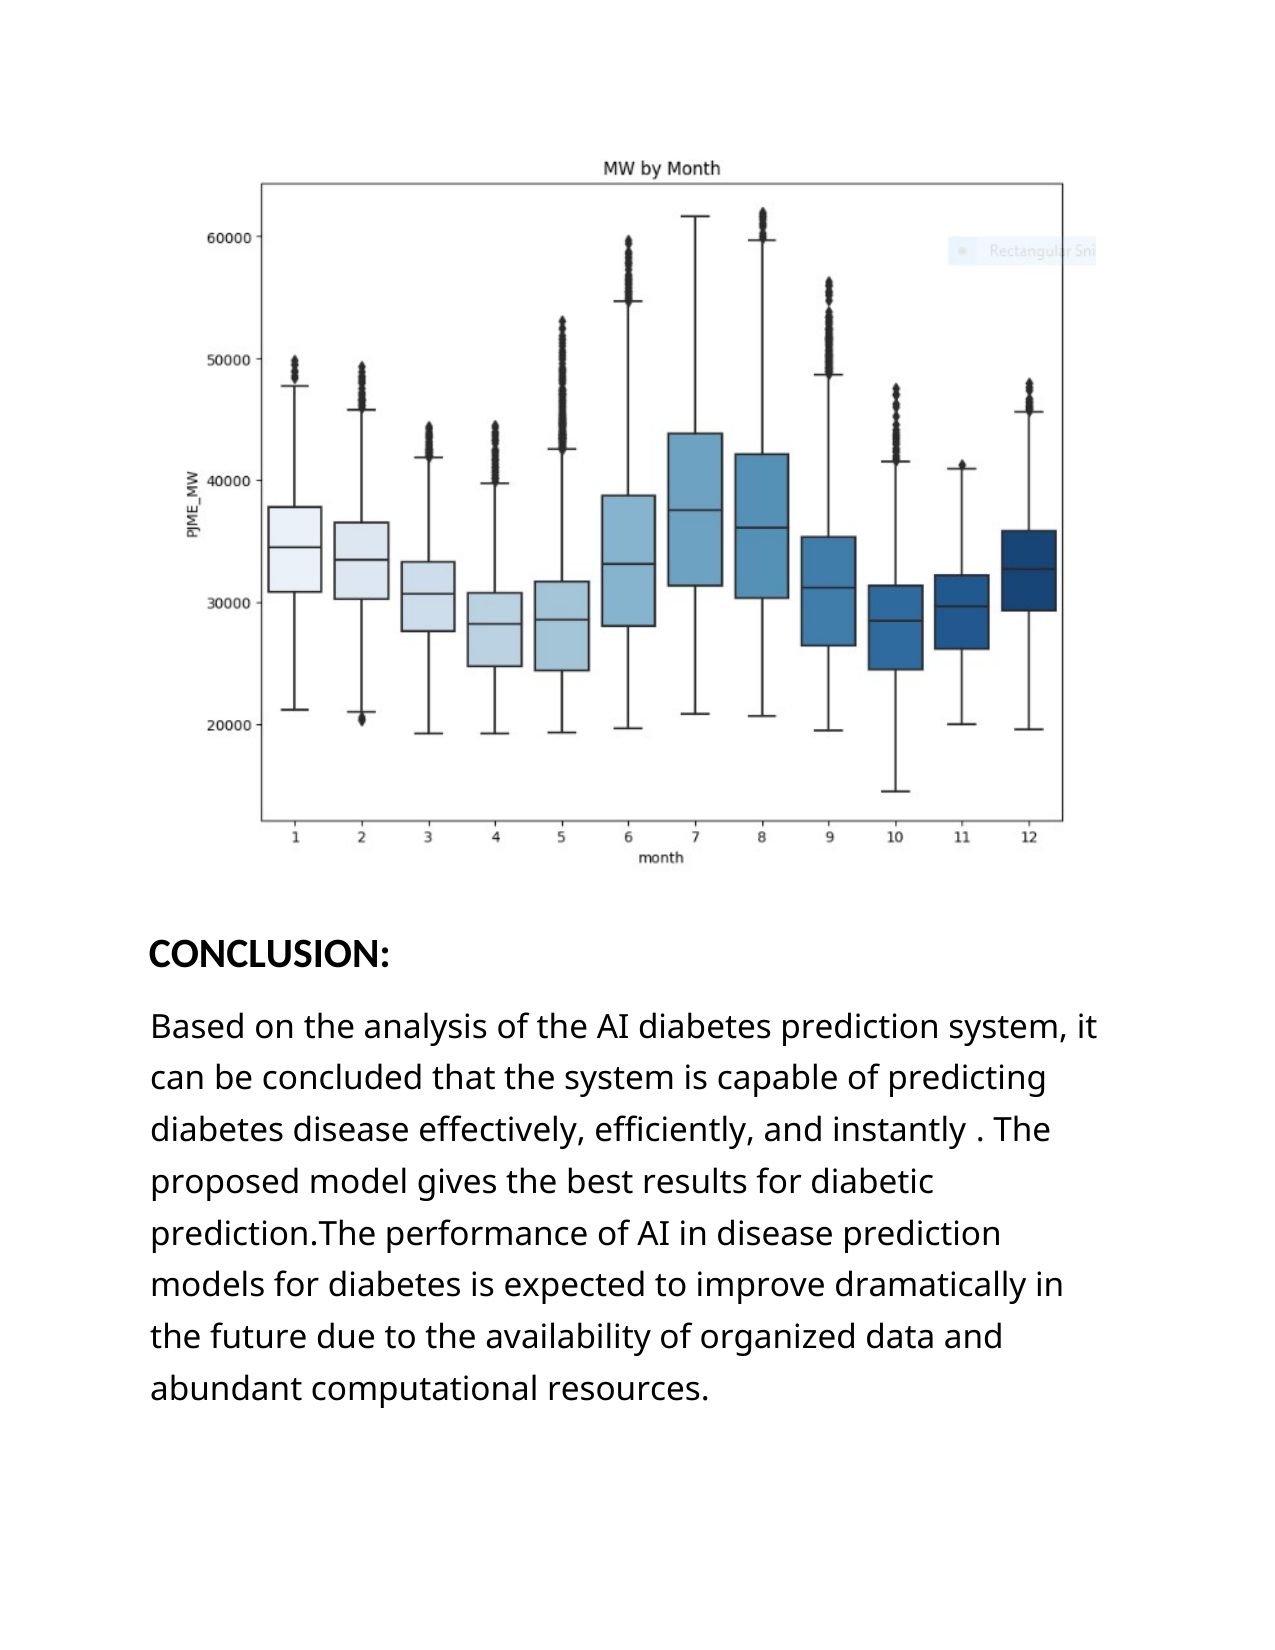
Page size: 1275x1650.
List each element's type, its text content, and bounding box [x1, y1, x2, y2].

picture [155, 150, 1097, 878]
text Based on the analysis of the AI diabetes prediction system, it can be concluded that the system is capable of predicting diabetes disease effectively, efficiently, and instantly . The proposed model gives the best results for diabetic prediction.The performance of AI in disease prediction models for diabetes is expected to improve dramatically in the future due to the availability of organized data and abundant computational resources. [150, 1002, 1119, 1410]
text CONCLUSION: [148, 927, 689, 977]
